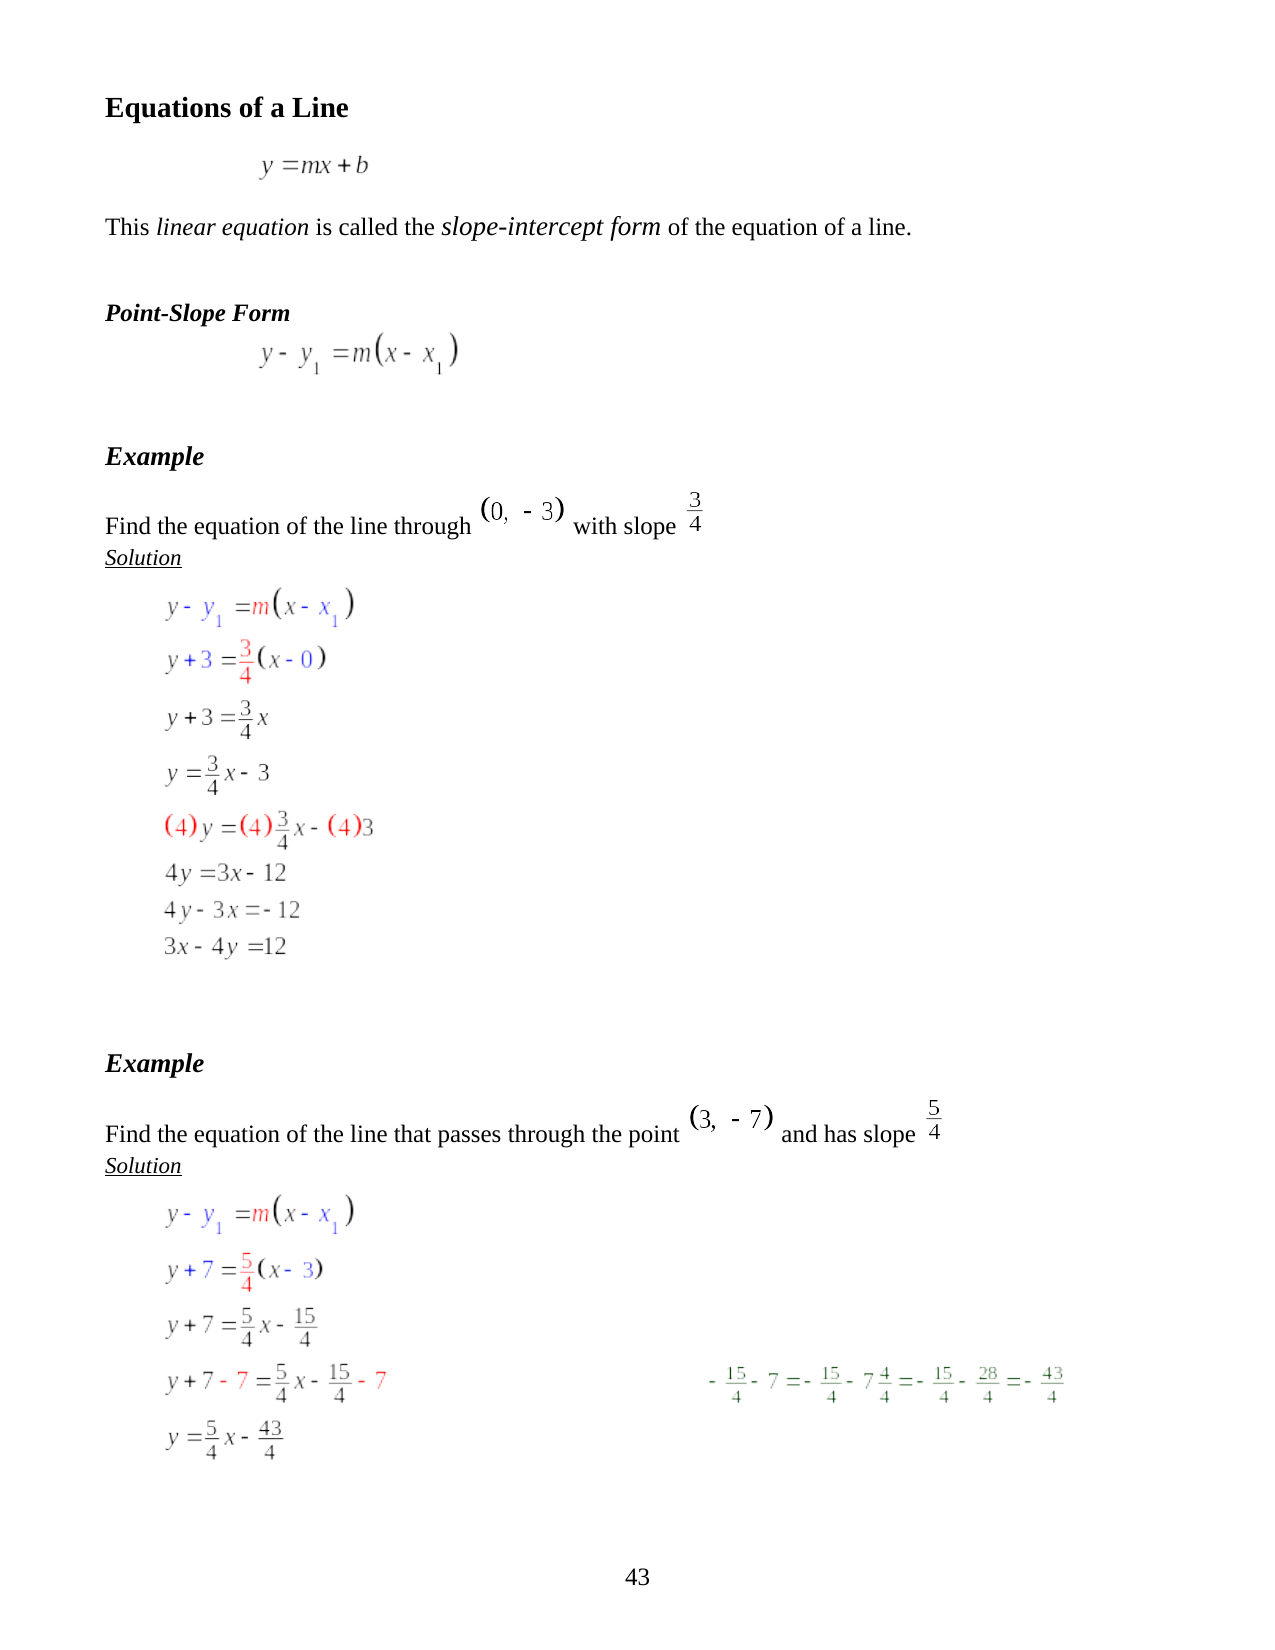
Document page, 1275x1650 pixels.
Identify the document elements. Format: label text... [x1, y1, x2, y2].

text Point-Slope Form [105, 298, 1170, 327]
text Example [105, 1047, 1170, 1079]
text Example [105, 440, 1170, 471]
text Solution [105, 544, 1170, 571]
text This linear equation is called the slope-intercept form of the equation of a line. [105, 210, 1170, 241]
text Find the equation of the line through with slope [105, 483, 1170, 540]
text Equations of a Line [105, 90, 1170, 123]
text Find the equation of the line that passes through the point and has slope [105, 1091, 1170, 1148]
text Solution [105, 1152, 1170, 1178]
